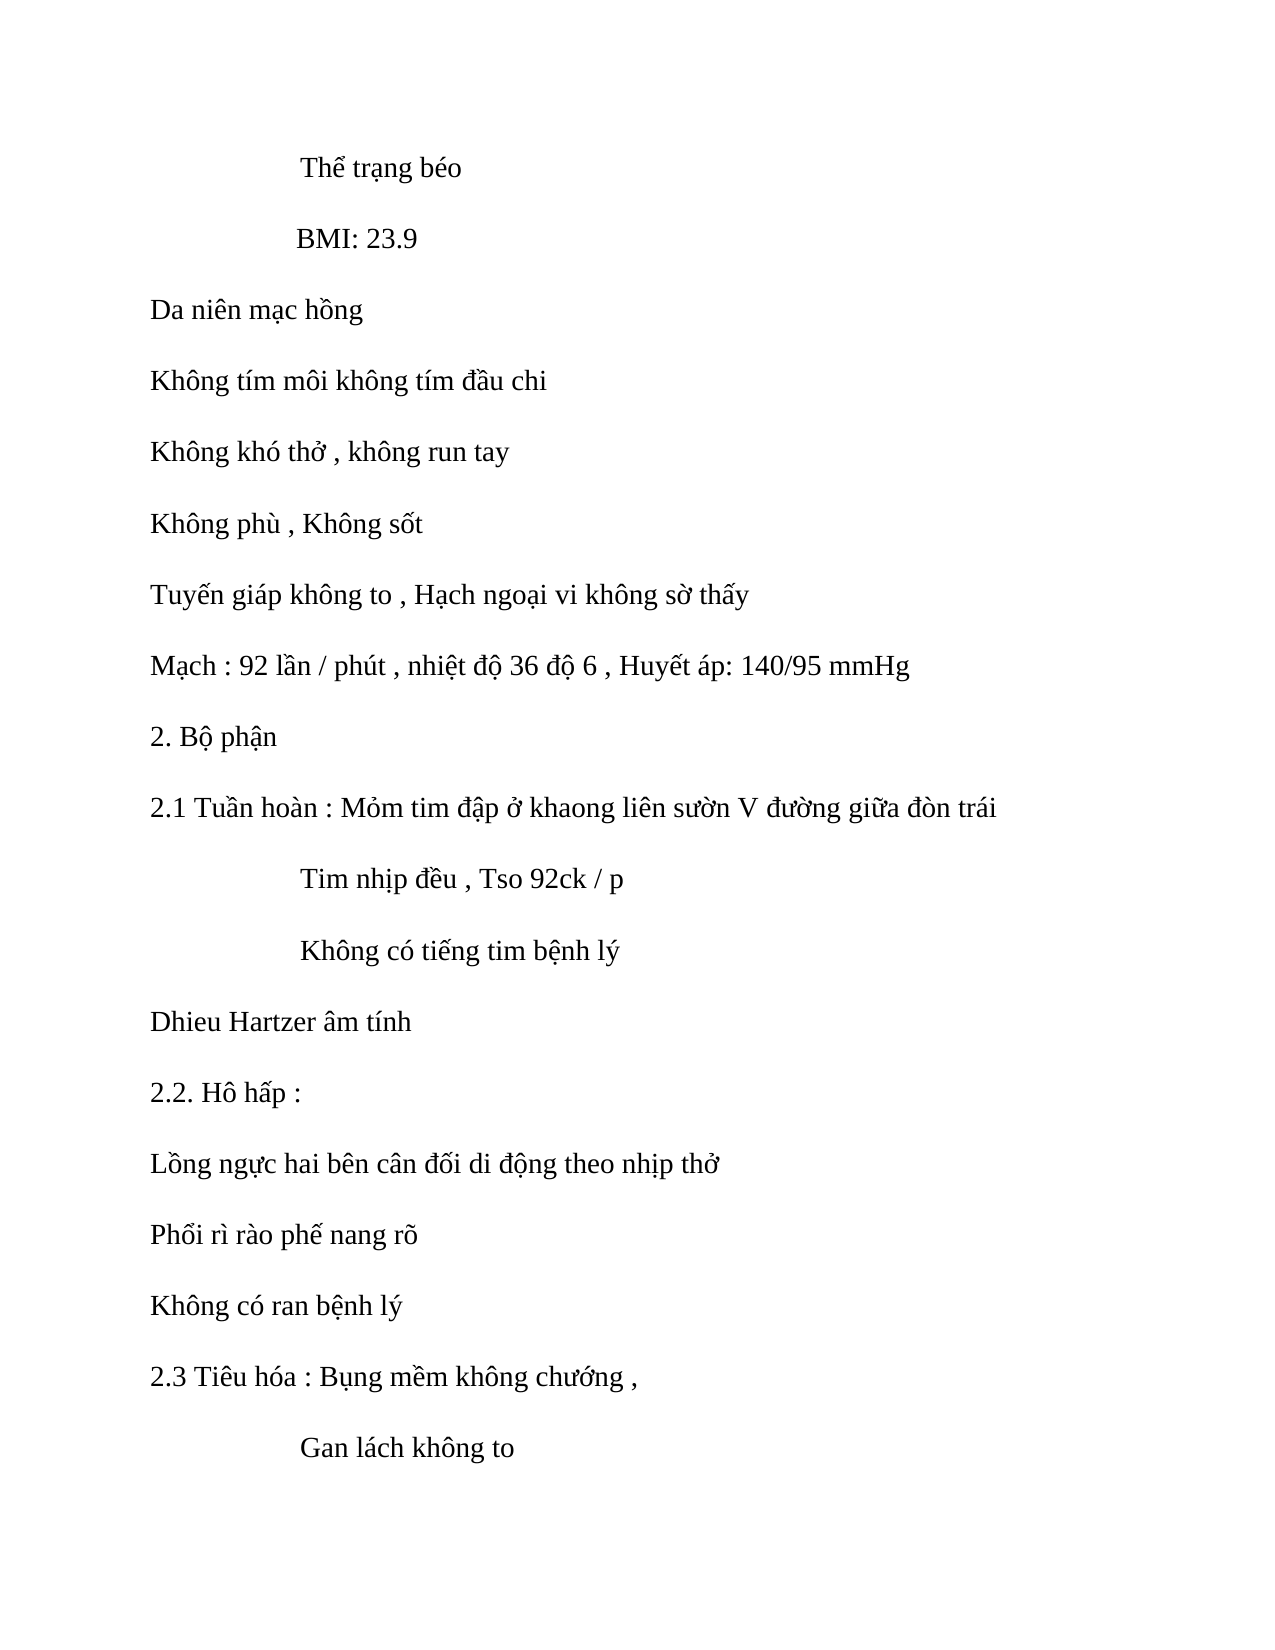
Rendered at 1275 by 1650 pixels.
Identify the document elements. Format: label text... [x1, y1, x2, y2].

text Mạch : 92 lần / phút , nhiệt độ 36 độ 6 , Huyết áp: 140/95 mmHg [150, 648, 1125, 682]
text Thể trạng béo [150, 150, 1125, 183]
text Dhieu Hartzer âm tính [150, 1004, 1125, 1037]
text Không có tiếng tim bệnh lý [150, 933, 1125, 966]
text Không khó thở , không run tay [150, 434, 1125, 468]
text Tuyến giáp không to , Hạch ngoại vi không sờ thấy [150, 577, 1125, 610]
text Không có ran bệnh lý [150, 1288, 1125, 1322]
text Lồng ngực hai bên cân đối di động theo nhịp thở [150, 1146, 1125, 1179]
text 2.3 Tiêu hóa : Bụng mềm không chướng , [150, 1359, 1125, 1393]
text 2.1 Tuần hoàn : Mỏm tim đập ở khaong liên sườn V đường giữa đòn trái [150, 790, 1125, 824]
text Da niên mạc hồng [150, 292, 1125, 326]
text Phổi rì rào phế nang rõ [150, 1217, 1125, 1251]
text Không tím môi không tím đầu chi [150, 363, 1125, 397]
text 2. Bộ phận [150, 719, 1125, 753]
text Không phù , Không sốt [150, 506, 1125, 539]
text Gan lách không to [150, 1431, 1125, 1464]
text BMI: 23.9 [150, 221, 1125, 255]
text Tim nhịp đều , Tso 92ck / p [150, 861, 1125, 895]
text 2.2. Hô hấp : [150, 1075, 1125, 1108]
